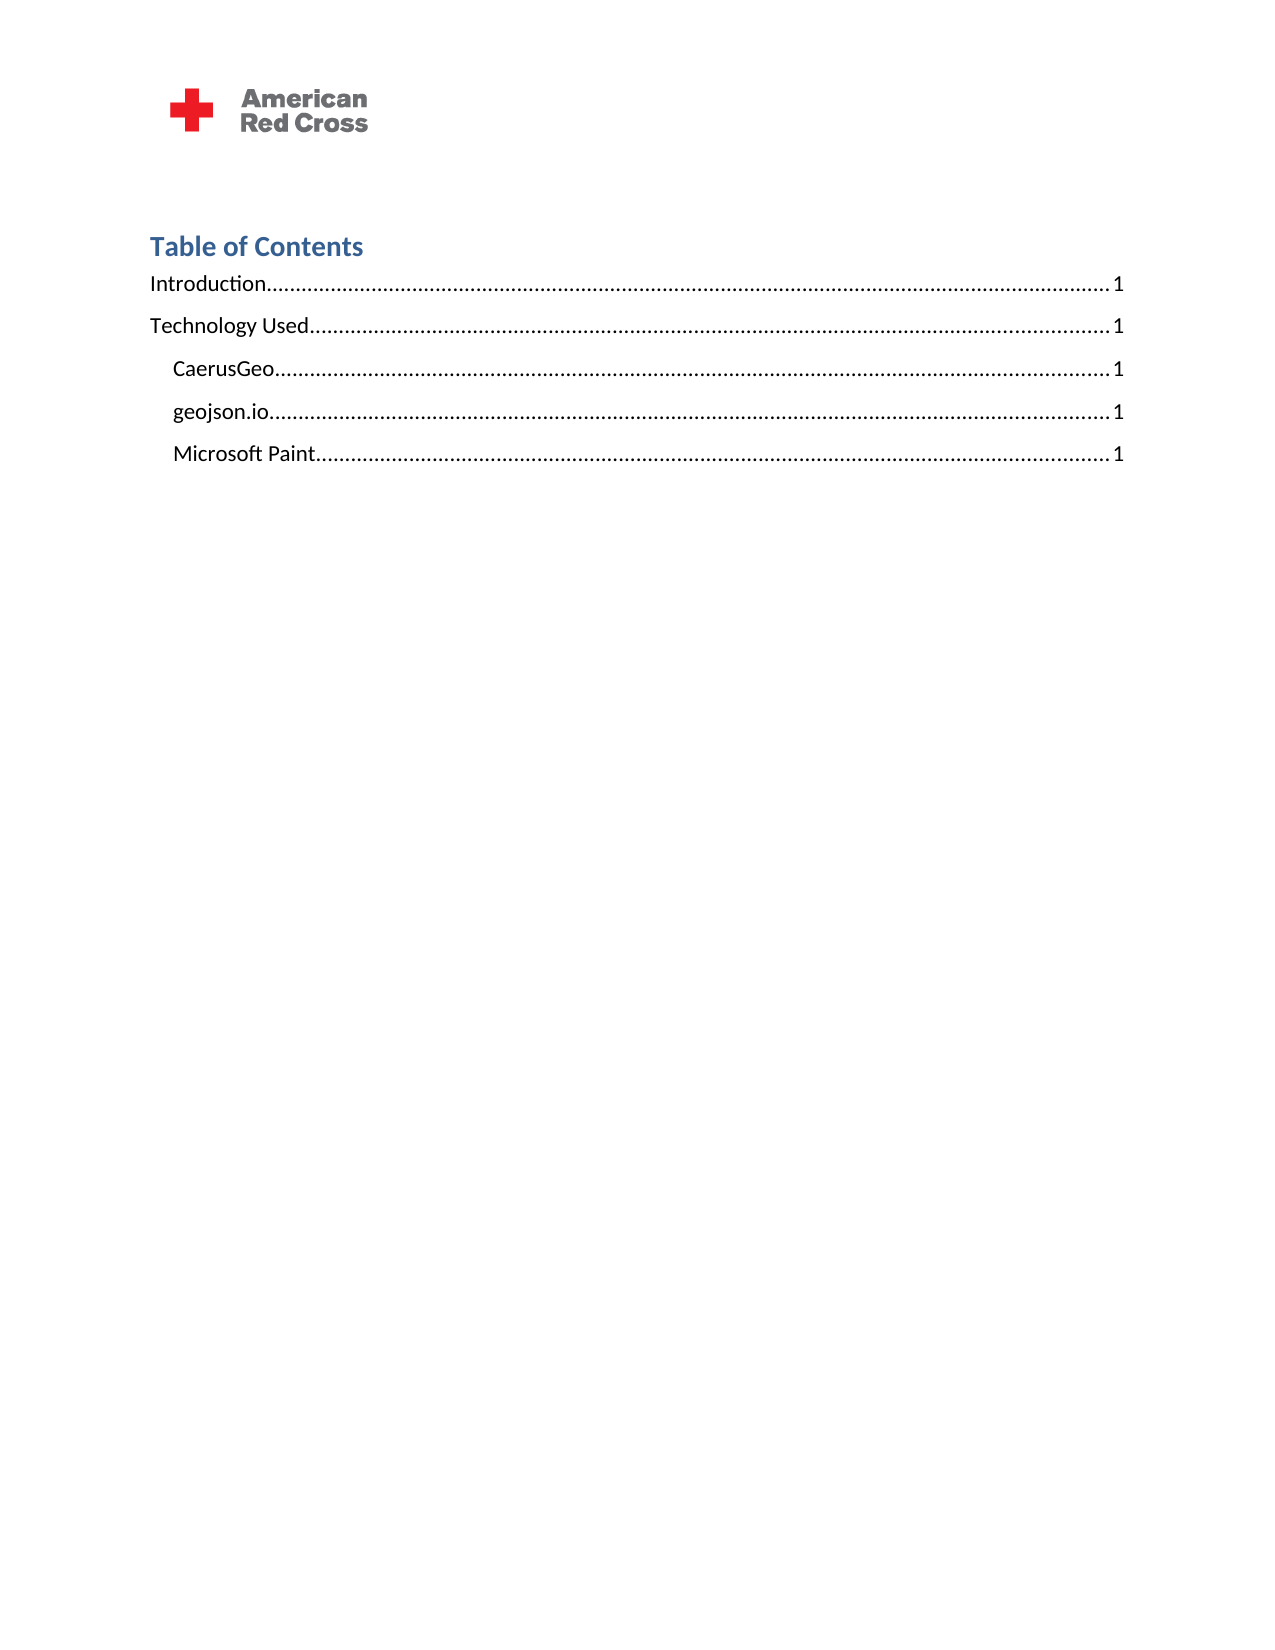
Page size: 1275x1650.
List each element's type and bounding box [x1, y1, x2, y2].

picture [150, 75, 376, 150]
